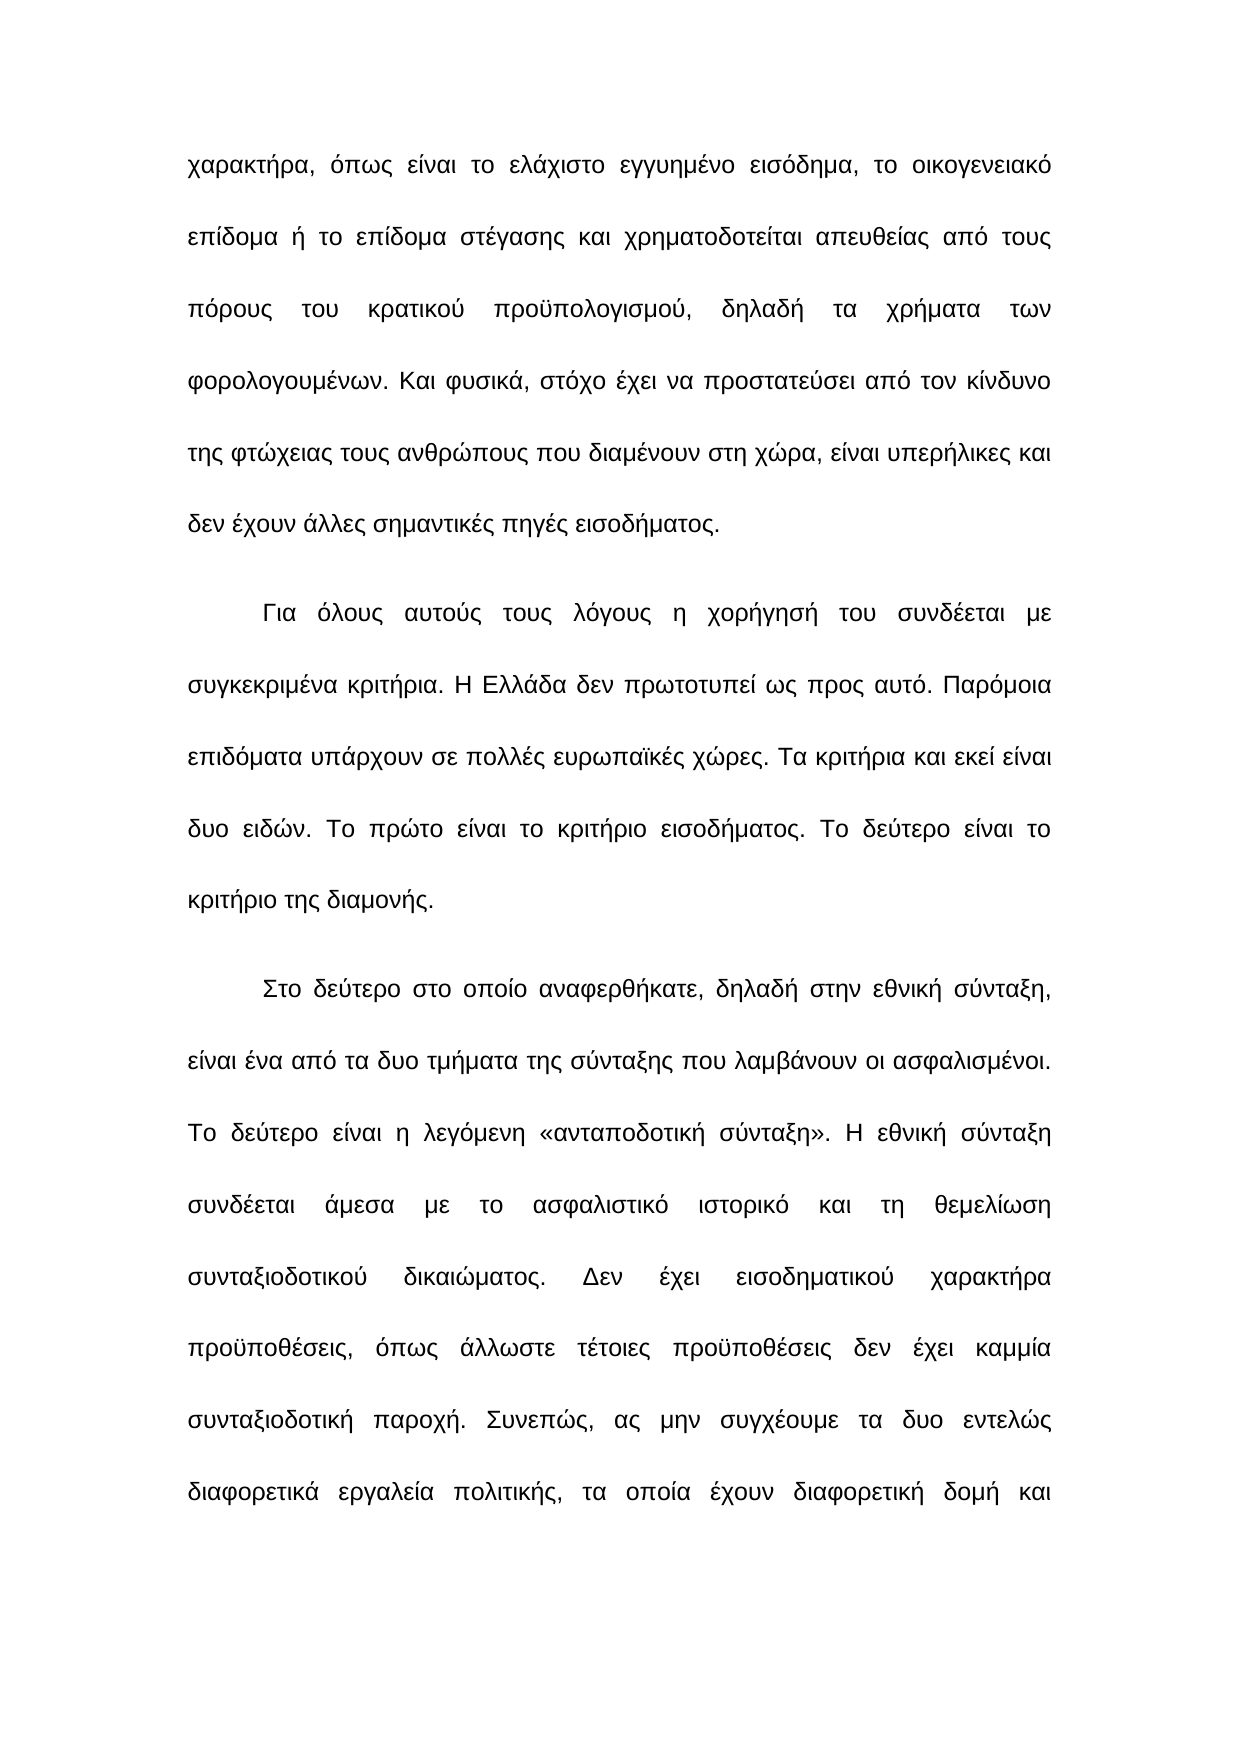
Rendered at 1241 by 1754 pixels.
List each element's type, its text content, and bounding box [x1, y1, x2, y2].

text Για όλους αυτούς τους λόγους η χορήγησή του συνδέεται με συγκεκριμένα κριτήρια. Η Ελλάδα δεν πρωτοτυπεί ως προς αυτό. Παρόμοια επιδόματα υπάρχουν σε πολλές ευρωπαϊκές χώρες. Τα κριτήρια και εκεί είναι δυο ειδών. Το πρώτο είναι το κριτήριο εισοδήματος. Το δεύτερο είναι το κριτήριο της διαμονής. [187, 598, 1053, 914]
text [187, 974, 1053, 1506]
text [187, 150, 1053, 538]
